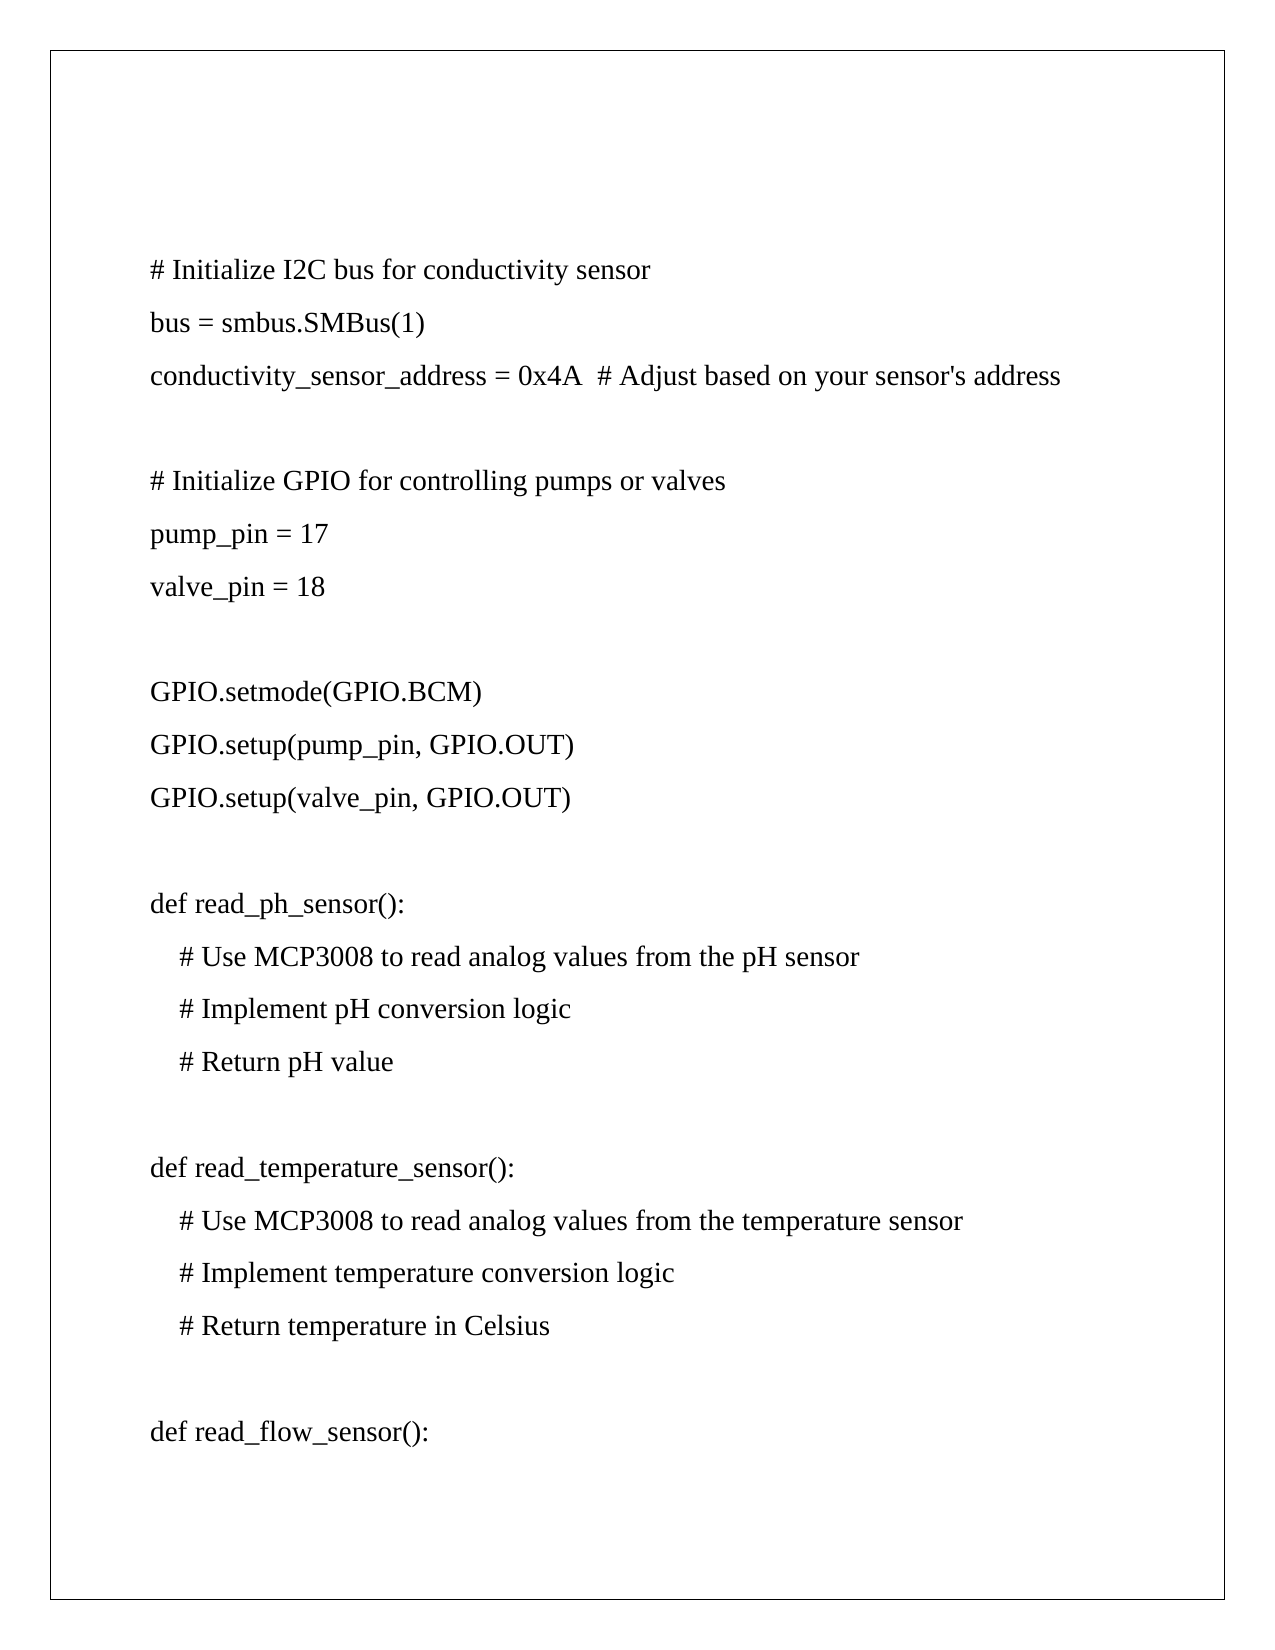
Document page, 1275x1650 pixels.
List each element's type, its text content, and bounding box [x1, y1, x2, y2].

text conductivity_sensor_address = 0x4A # Adjust based on your sensor's address [150, 358, 1125, 391]
text # Return pH value [150, 1044, 1125, 1078]
text GPIO.setmode(GPIO.BCM) [150, 674, 1125, 708]
text pump_pin = 17 [150, 516, 1125, 550]
text def read_flow_sensor(): [150, 1414, 1125, 1447]
text # Initialize I2C bus for conductivity sensor [150, 252, 1125, 286]
text def read_ph_sensor(): [150, 886, 1125, 919]
text # Use MCP3008 to read analog values from the temperature sensor [150, 1203, 1125, 1236]
text GPIO.setup(valve_pin, GPIO.OUT) [150, 780, 1125, 814]
text # Return temperature in Celsius [150, 1308, 1125, 1342]
text # Use MCP3008 to read analog values from the pH sensor [150, 939, 1125, 972]
text bus = smbus.SMBus(1) [150, 305, 1125, 338]
text valve_pin = 18 [150, 569, 1125, 602]
text def read_temperature_sensor(): [150, 1150, 1125, 1183]
text # Implement pH conversion logic [150, 991, 1125, 1025]
text GPIO.setup(pump_pin, GPIO.OUT) [150, 727, 1125, 761]
text # Initialize GPIO for controlling pumps or valves [150, 463, 1125, 497]
text # Implement temperature conversion logic [150, 1256, 1125, 1289]
